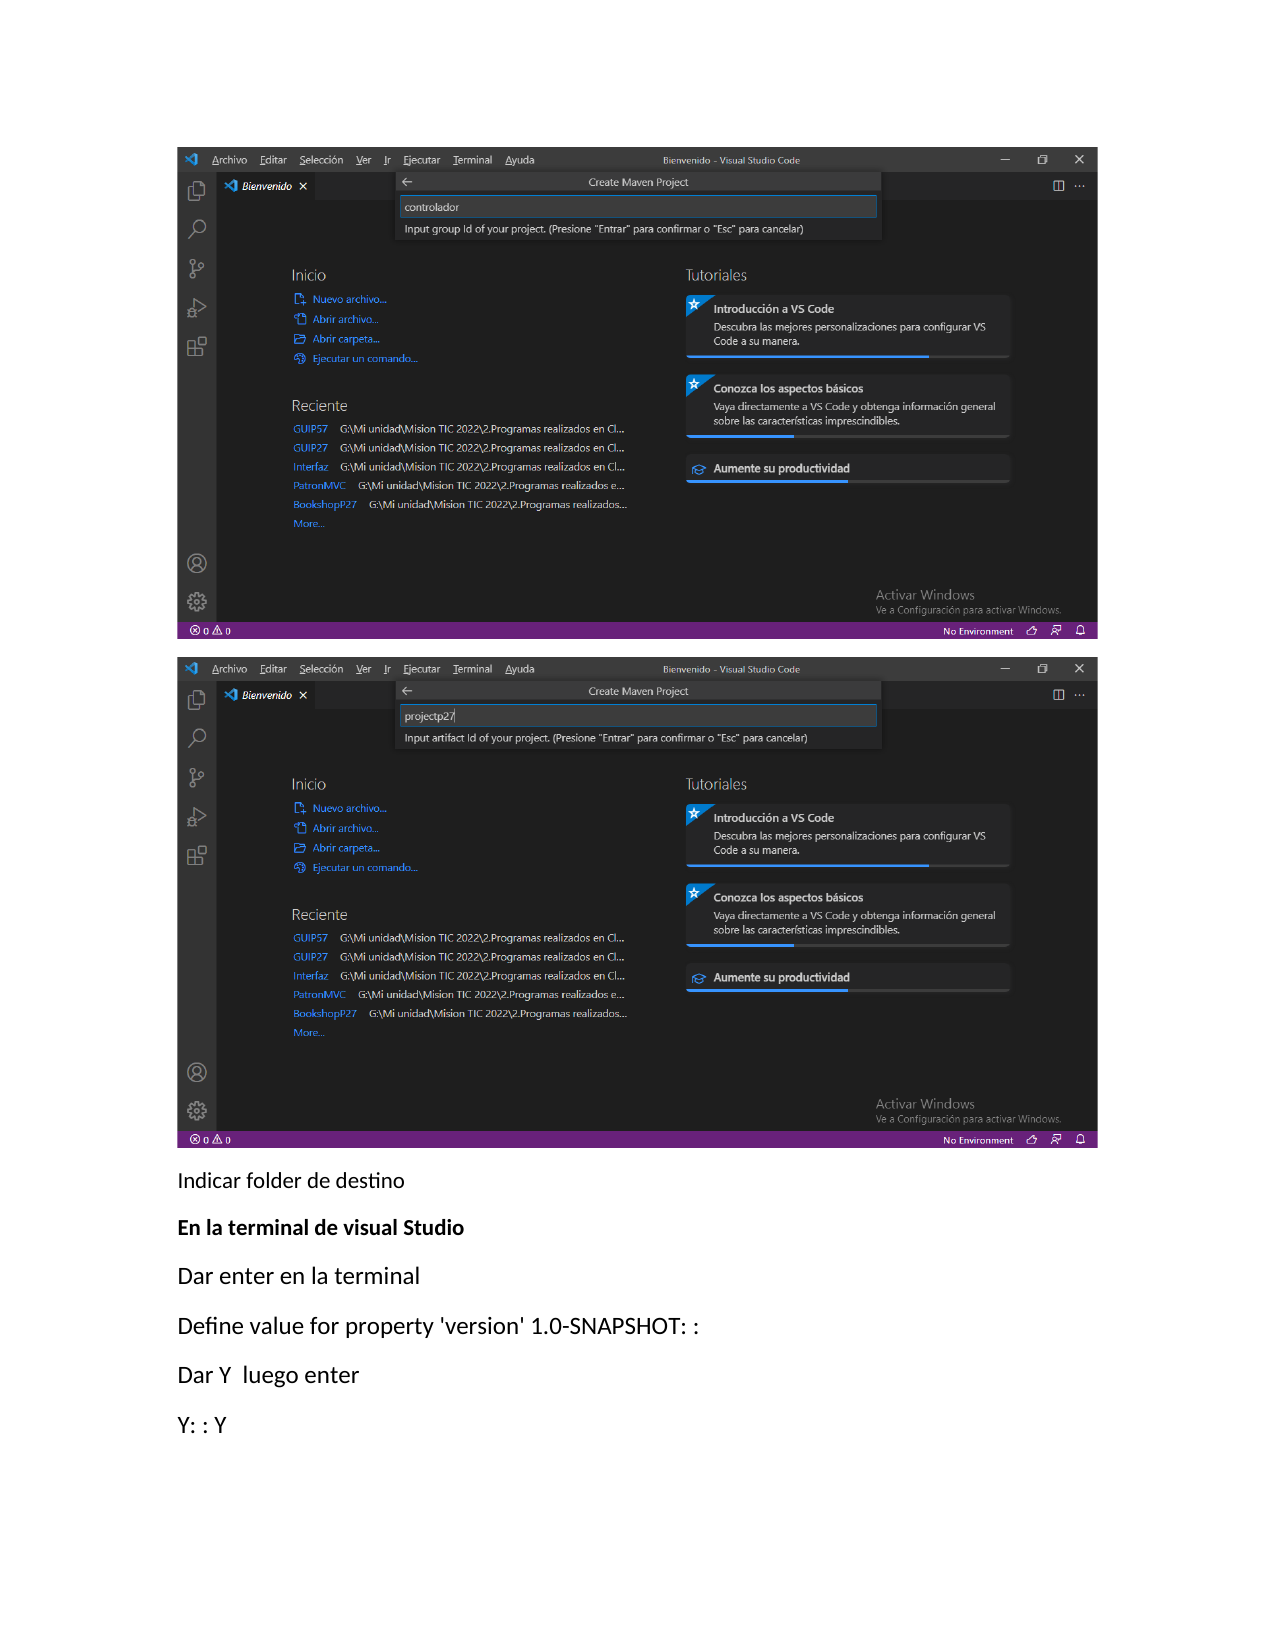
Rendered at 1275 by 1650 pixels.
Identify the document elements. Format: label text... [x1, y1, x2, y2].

text Indicar folder de destino [177, 1167, 1098, 1194]
picture [177, 657, 1098, 1148]
text Dar enter en la terminal [177, 1260, 1098, 1291]
text Y: : Y [177, 1409, 1098, 1439]
picture [177, 147, 1098, 639]
text En la terminal de visual Studio [177, 1213, 1098, 1241]
text Define value for property 'version' 1.0-SNAPSHOT: : [177, 1310, 1098, 1340]
text Dar Y luego enter [177, 1359, 1098, 1390]
